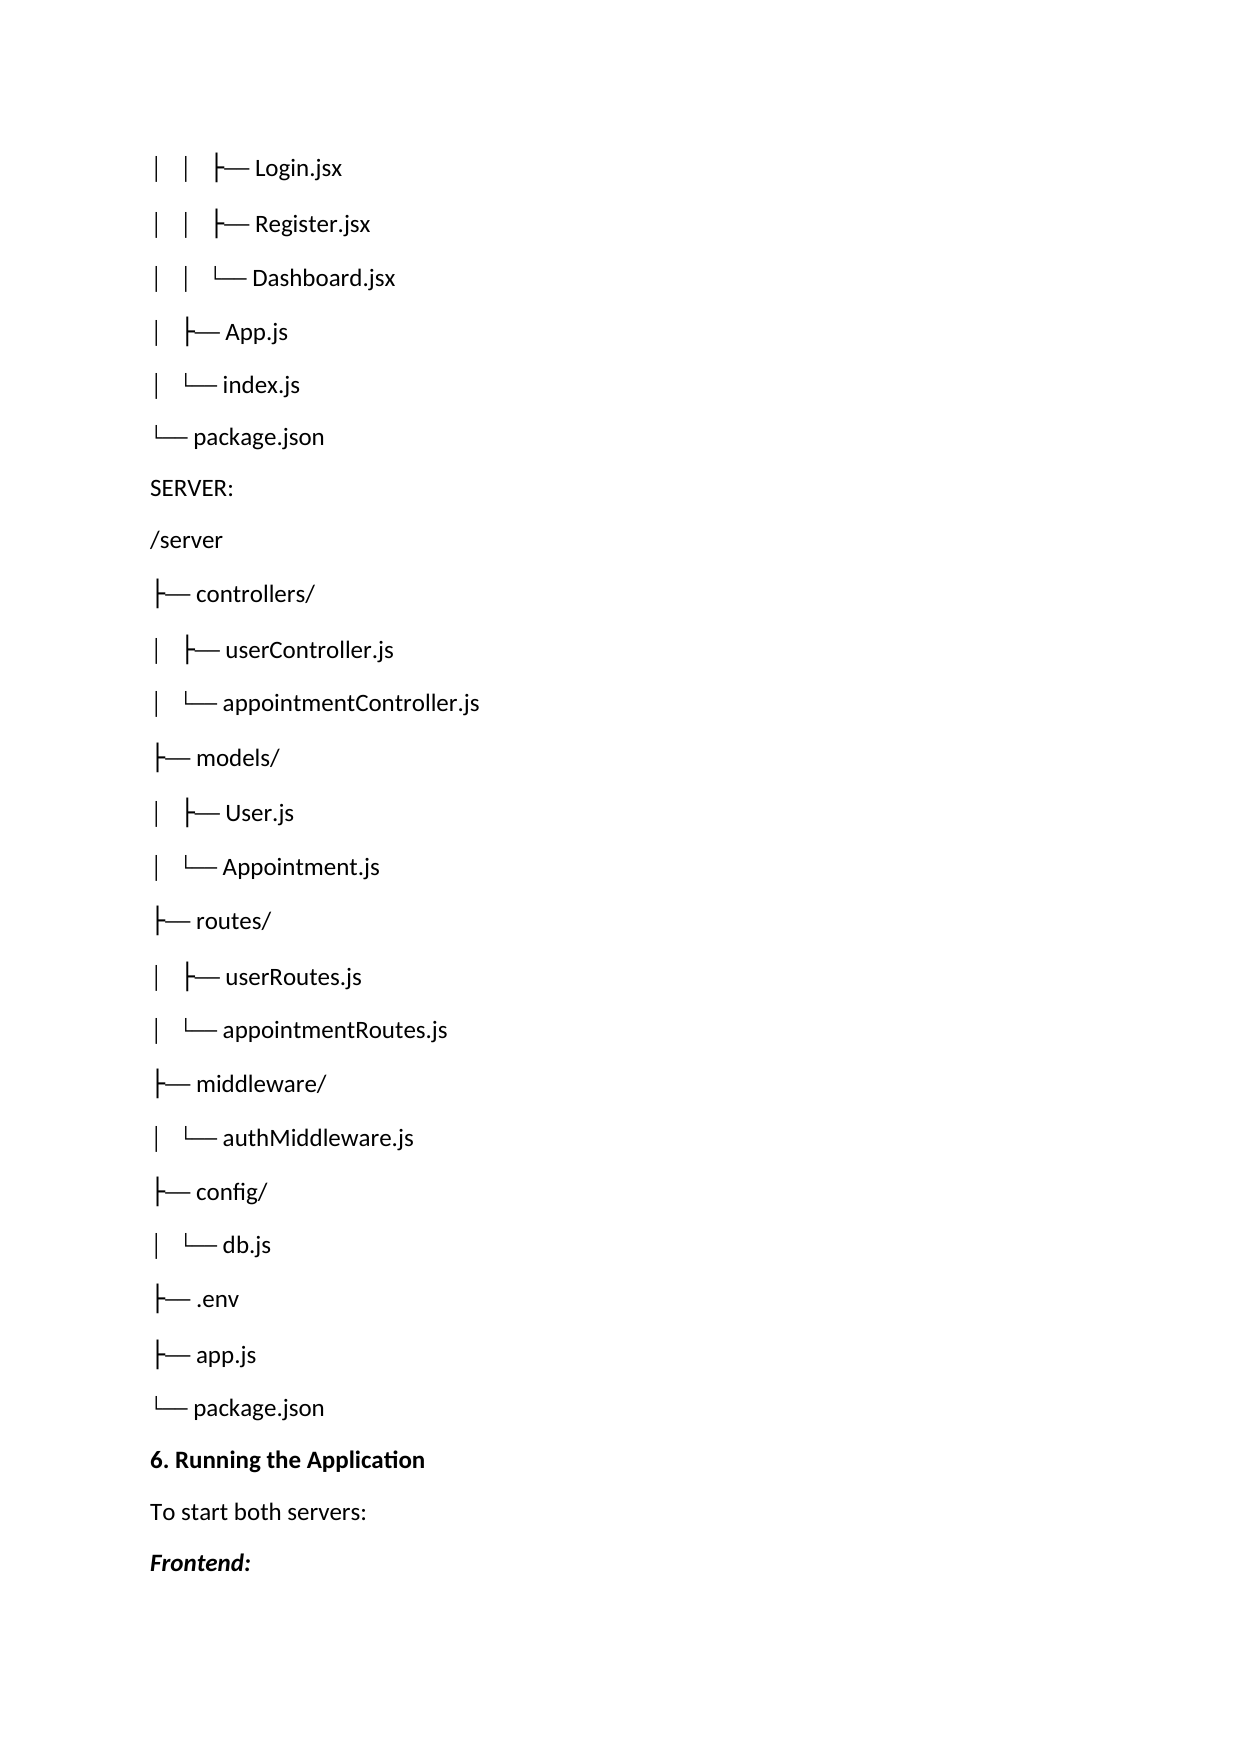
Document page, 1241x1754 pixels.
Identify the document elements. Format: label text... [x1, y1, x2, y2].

text ├── .env [150, 1281, 1090, 1315]
text To start both servers: [150, 1496, 1090, 1526]
text ├── config/ [150, 1173, 1090, 1207]
text └── package.json [150, 1392, 1090, 1423]
text │ ├── userRoutes.js [150, 958, 1090, 992]
text 6. Running the Application [150, 1444, 1090, 1475]
text SERVER: [150, 472, 1090, 503]
text │ └── index.js [150, 369, 1090, 400]
text /server [150, 524, 1090, 555]
text │ └── authMiddleware.js [150, 1122, 1090, 1152]
text │ ├── App.js [150, 313, 1090, 347]
text │ ├── User.js [150, 795, 1090, 829]
text │ │ └── Dashboard.jsx [150, 262, 1090, 292]
text ├── routes/ [150, 902, 1090, 937]
text │ └── db.js [150, 1229, 1090, 1260]
text │ ├── userController.js [150, 632, 1090, 666]
text Frontend: [150, 1547, 1090, 1578]
text │ └── appointmentRoutes.js [150, 1014, 1090, 1045]
text ├── middleware/ [150, 1066, 1090, 1100]
text │ │ ├── Register.jsx [150, 206, 1090, 240]
text │ │ ├── Login.jsx [150, 150, 1090, 184]
text └── package.json [150, 421, 1090, 451]
text │ └── appointmentController.js [150, 687, 1090, 718]
text ├── app.js [150, 1337, 1090, 1371]
text ├── models/ [150, 739, 1090, 773]
text │ └── Appointment.js [150, 851, 1090, 881]
text ├── controllers/ [150, 576, 1090, 610]
